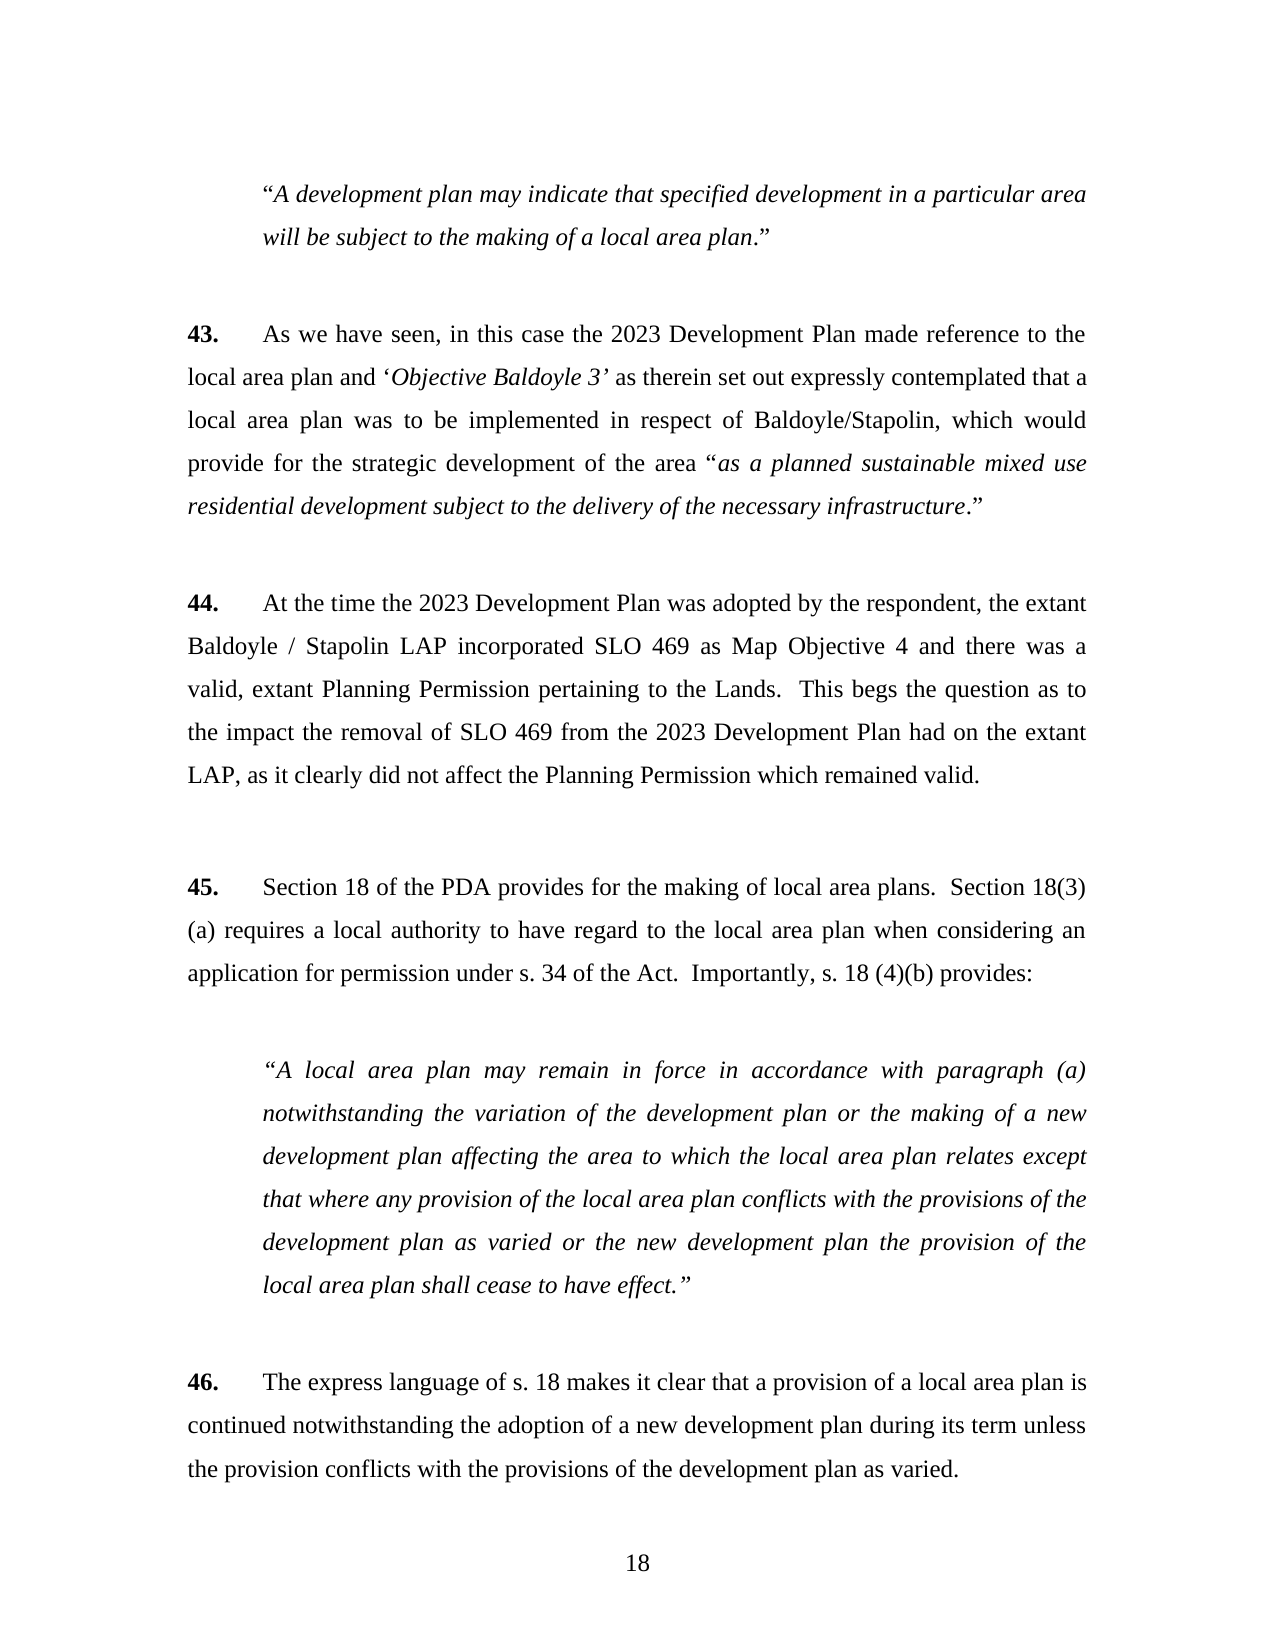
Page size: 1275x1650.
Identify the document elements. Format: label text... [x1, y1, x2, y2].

list Section 18 of the PDA provides for the making of local area plans. Section 18(3)(a) requires a local authority to have regard to the local area plan when considering an application for permission under s. 34 of the Act. Importantly, s. 18 (4)(b) provides: [187, 872, 1087, 987]
list The express language of s. 18 makes it clear that a provision of a local area plan is continued notwithstanding the adoption of a new development plan during its term unless the provision conflicts with the provisions of the development plan as varied. [187, 1367, 1087, 1482]
list As we have seen, in this case the 2023 Development Plan made reference to the local area plan and ‘Objective Baldoyle 3’ as therein set out expressly contemplated that a local area plan was to be implemented in respect of Baldoyle/Stapolin, which would provide for the strategic development of the area “as a planned sustainable mixed use residential development subject to the delivery of the necessary infrastructure.” [187, 319, 1087, 520]
list “A development plan may indicate that specified development in a particular area will be subject to the making of a local area plan.” [262, 179, 1087, 251]
list “A local area plan may remain in force in accordance with paragraph (a) notwithstanding the variation of the development plan or the making of a new development plan affecting the area to which the local area plan relates except that where any provision of the local area plan conflicts with the provisions of the development plan as varied or the new development plan the provision of the local area plan shall cease to have effect.” [262, 1055, 1087, 1299]
list At the time the 2023 Development Plan was adopted by the respondent, the extant Baldoyle / Stapolin LAP incorporated SLO 469 as Map Objective 4 and there was a valid, extant Planning Permission pertaining to the Lands. This begs the question as to the impact the removal of SLO 469 from the 2023 Development Plan had on the extant LAP, as it clearly did not affect the Planning Permission which remained valid. [187, 588, 1087, 789]
